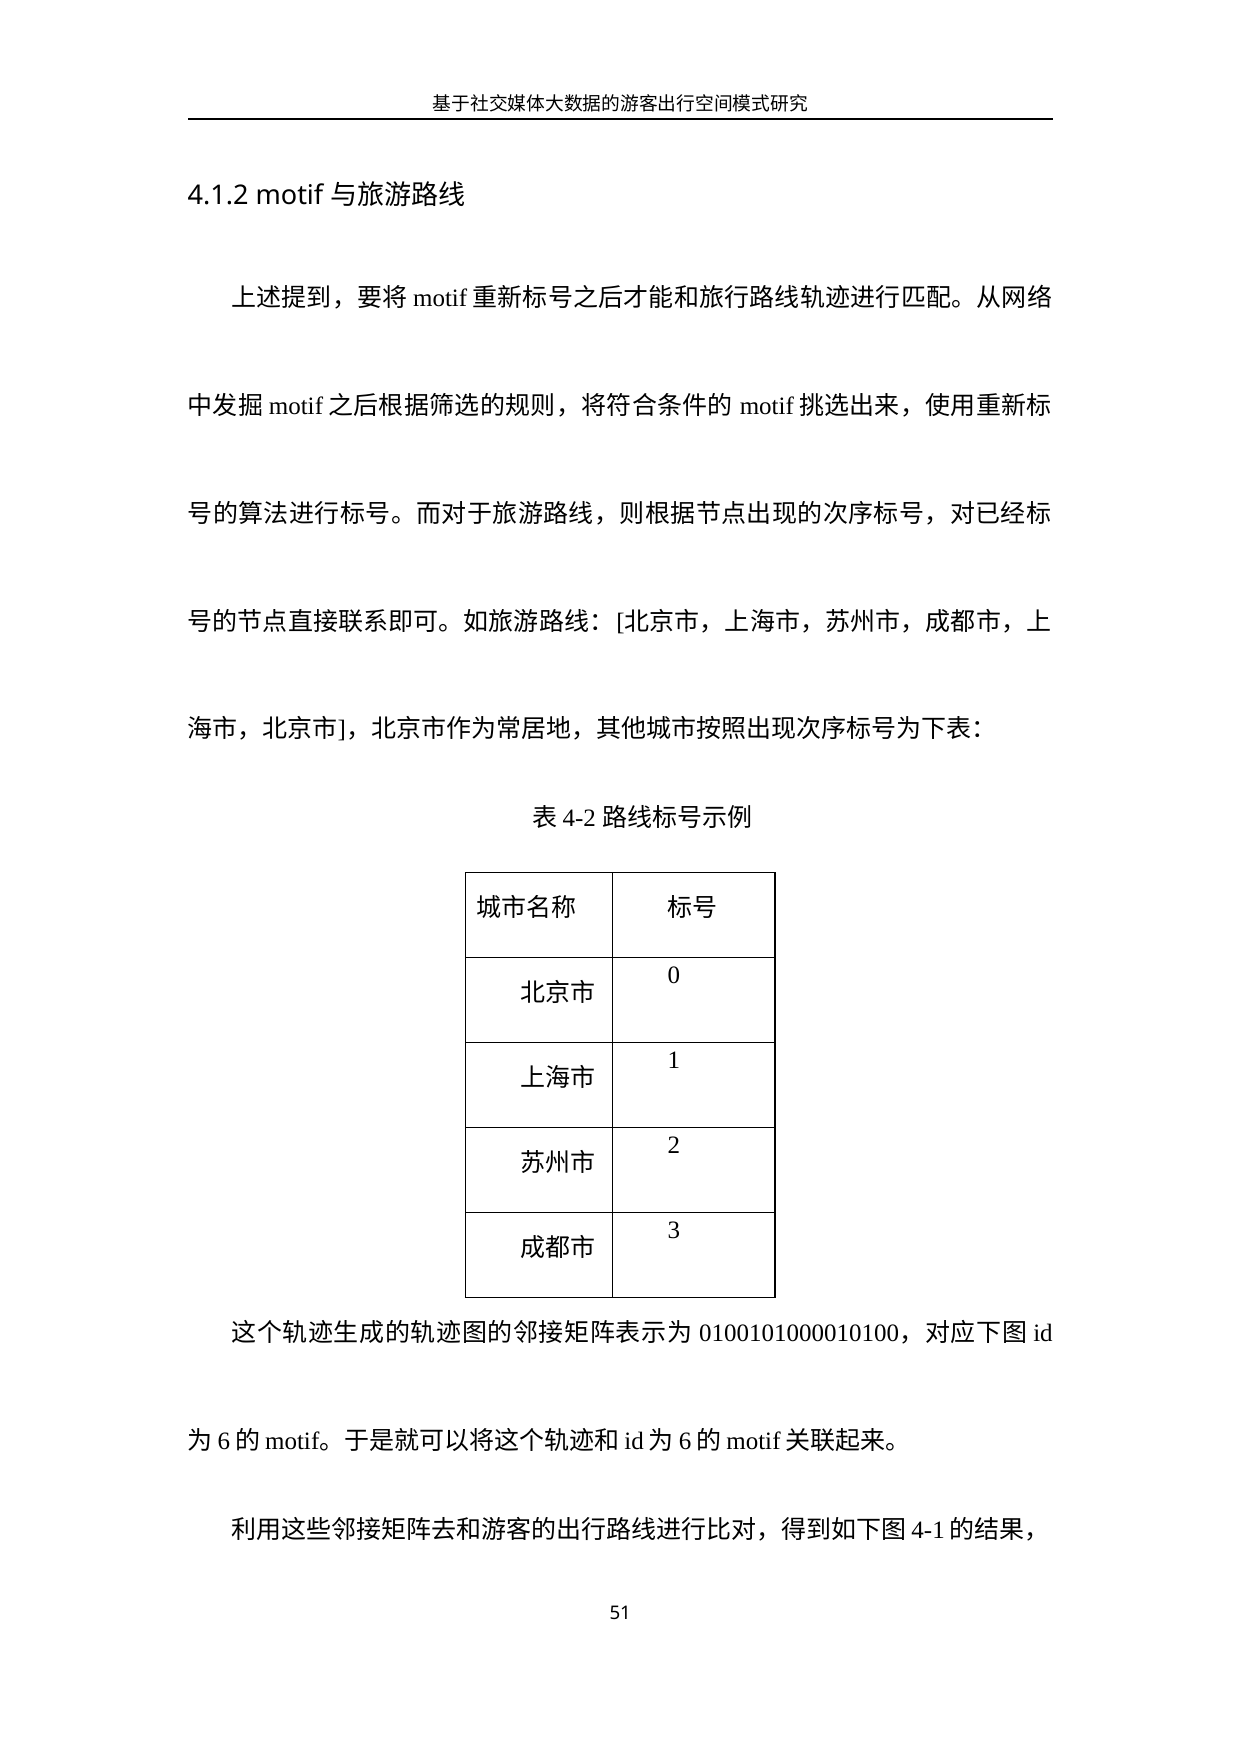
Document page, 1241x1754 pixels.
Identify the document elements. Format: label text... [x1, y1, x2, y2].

text 表4-2 路线标号示例 [187, 783, 1053, 848]
table_cell 0 [613, 958, 774, 1042]
table_cell 1 [613, 1043, 774, 1127]
text 4.1.2 motif 与旅游路线 [187, 160, 1053, 225]
table_cell 苏州市 [466, 1128, 612, 1212]
table_cell 成都市 [466, 1213, 612, 1297]
table_header 标号 [613, 873, 774, 957]
table_cell 北京市 [466, 958, 612, 1042]
table_cell 3 [613, 1213, 774, 1297]
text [187, 1495, 1053, 1560]
text 上述提到，要将motif重新标号之后才能和旅行路线轨迹进行匹配。从网络中发掘motif之后根据筛选的规则，将符合条件的motif挑选出来，使用重新标号的算法进行标号。而对于旅游路线，则根据节点出现的次序标号，对已经标号的节点直接联系即可。如旅游路线：[北京市，上海市，苏州市，成都市，上海市，北京市]，北京市作为常居地，其他城市按照出现次序标号为下表： [187, 263, 1053, 759]
text 这个轨迹生成的轨迹图的邻接矩阵表示为0100101000010100，对应下图id为6的motif。于是就可以将这个轨迹和id为6的motif关联起来。 [187, 1298, 1053, 1471]
table_cell 上海市 [466, 1043, 612, 1127]
table_header 城市名称 [466, 873, 612, 957]
table_cell 2 [613, 1128, 774, 1212]
